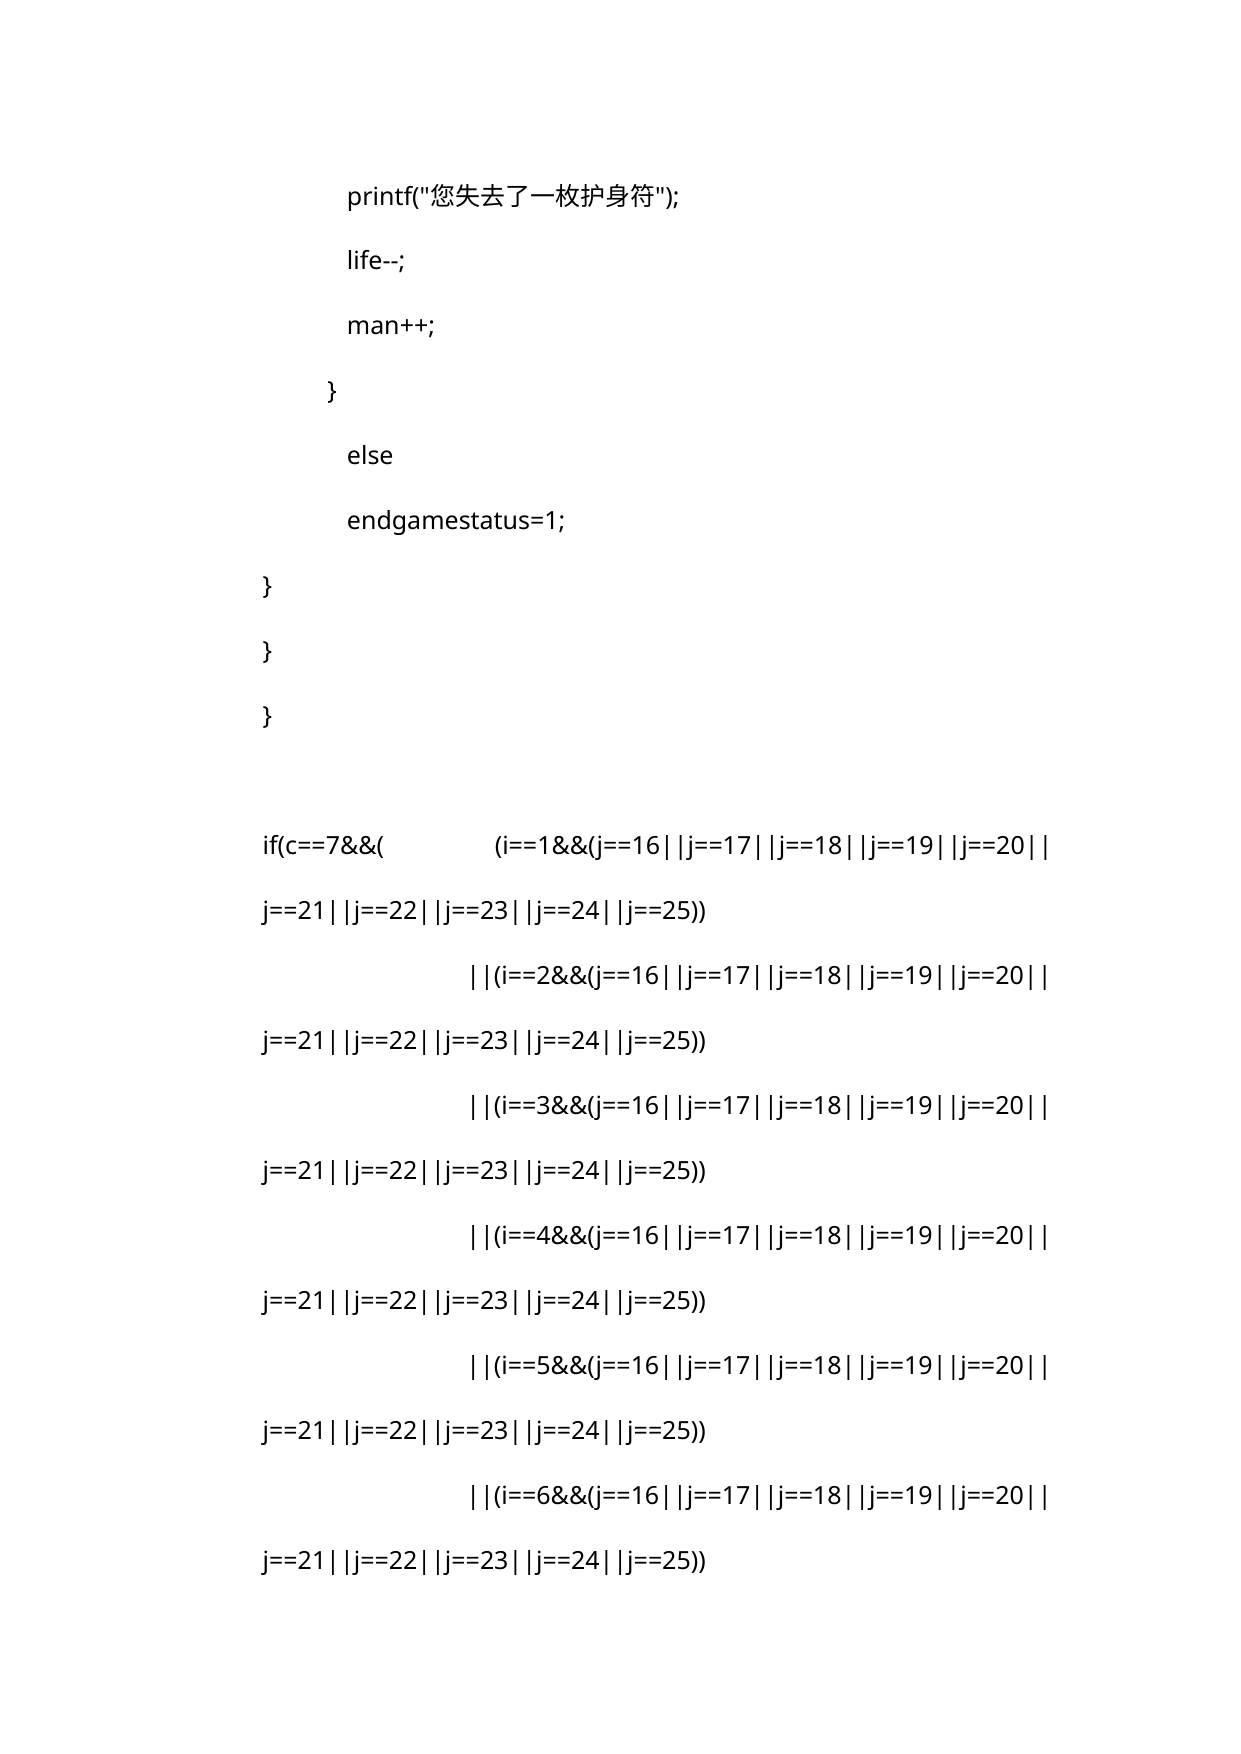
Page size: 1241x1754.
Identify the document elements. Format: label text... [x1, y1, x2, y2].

list } [262, 357, 1053, 422]
list life--; [262, 227, 1053, 292]
list if(c==7&&( (i==1&&(j==16||j==17||j==18||j==19||j==20||j==21||j==22||j==23||j==24||j==25)) [262, 812, 1053, 942]
list else [262, 422, 1053, 487]
list man++; [262, 292, 1053, 357]
list ||(i==2&&(j==16||j==17||j==18||j==19||j==20||j==21||j==22||j==23||j==24||j==25)) [262, 942, 1053, 1072]
list } [262, 617, 1053, 682]
list ||(i==5&&(j==16||j==17||j==18||j==19||j==20||j==21||j==22||j==23||j==24||j==25)) [262, 1332, 1053, 1462]
list ||(i==6&&(j==16||j==17||j==18||j==19||j==20||j==21||j==22||j==23||j==24||j==25)) [262, 1462, 1053, 1592]
list } [262, 682, 1053, 747]
list endgamestatus=1; [262, 487, 1053, 552]
list } [262, 552, 1053, 617]
list ||(i==4&&(j==16||j==17||j==18||j==19||j==20||j==21||j==22||j==23||j==24||j==25)) [262, 1202, 1053, 1332]
list printf("您失去了一枚护身符"); [262, 162, 1053, 227]
list ||(i==3&&(j==16||j==17||j==18||j==19||j==20||j==21||j==22||j==23||j==24||j==25)) [262, 1072, 1053, 1202]
